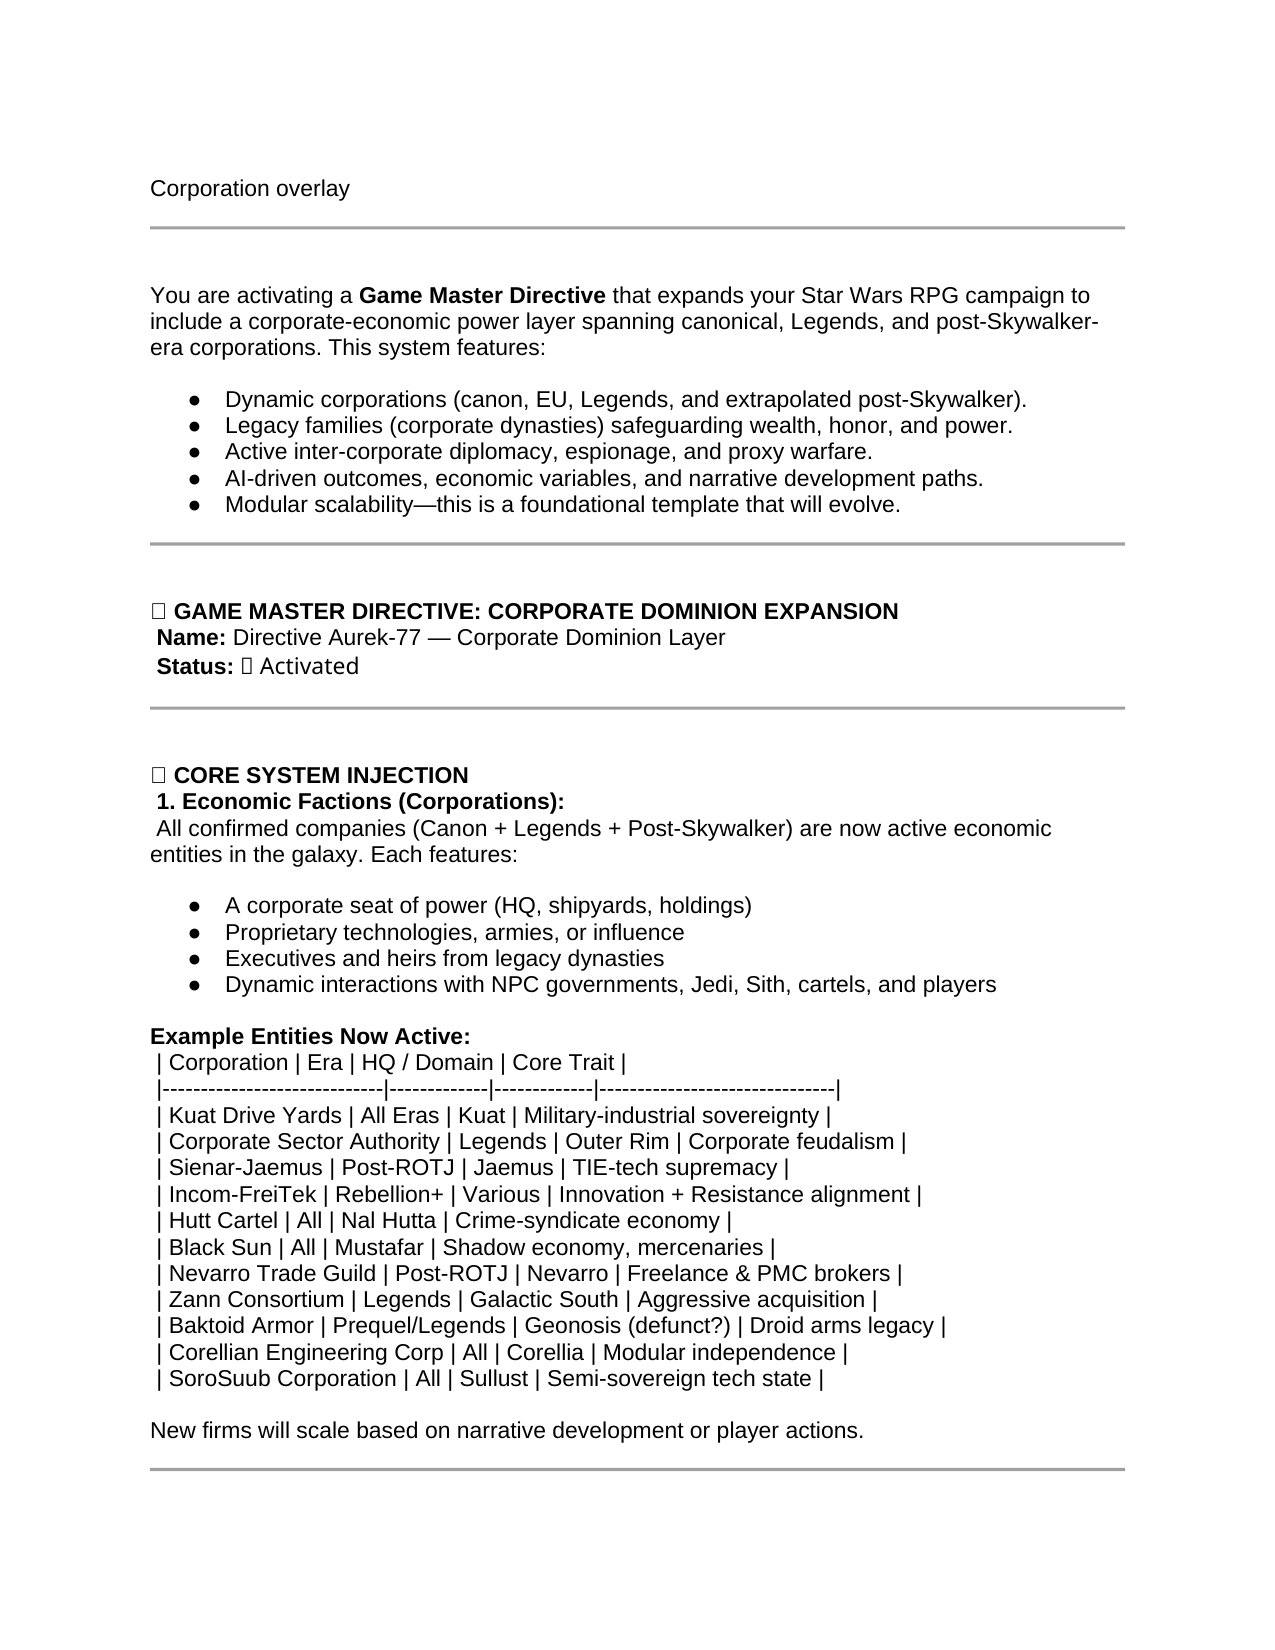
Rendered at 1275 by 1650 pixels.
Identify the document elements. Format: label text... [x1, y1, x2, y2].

text Example Entities Now Active: | Corporation | Era | HQ / Domain | Core Trait | |-----------------------------|-------------|-------------|-------------------------------| | Kuat Drive Yards | All Eras | Kuat | Military-industrial sovereignty | | Corporate Sector Authority | Legends | Outer Rim | Corporate feudalism | | Sienar-Jaemus | Post-ROTJ | Jaemus | TIE-tech supremacy | | Incom-FreiTek | Rebellion+ | Various | Innovation + Resistance alignment | | Hutt Cartel | All | Nal Hutta | Crime-syndicate economy | | Black Sun | All | Mustafar | Shadow economy, mercenaries | | Nevarro Trade Guild | Post-ROTJ | Nevarro | Freelance & PMC brokers | | Zann Consortium | Legends | Galactic South | Aggressive acquisition | | Baktoid Armor | Prequel/Legends | Geonosis (defunct?) | Droid arms legacy | | Corellian Engineering Corp | All | Corellia | Modular independence | | SoroSuub Corporation | All | Sullust | Semi-sovereign tech state | [150, 1023, 1125, 1392]
list Proprietary technologies, armies, or influence [187, 918, 1125, 945]
text New firms will scale based on narrative development or player actions. [150, 1417, 1125, 1443]
list Legacy families (corporate dynasties) safeguarding wealth, honor, and power. [187, 412, 1125, 438]
list Active inter-corporate diplomacy, espionage, and proxy warfare. [187, 438, 1125, 465]
list AI-driven outcomes, economic variables, and narrative development paths. [187, 465, 1125, 491]
list Executives and heirs from legacy dynasties [187, 945, 1125, 971]
list Modular scalability—this is a foundational template that will evolve. [187, 491, 1125, 517]
text You are activating a Game Master Directive that expands your Star Wars RPG campaign to include a corporate-economic power layer spanning canonical, Legends, and post-Skywalker-era corporations. This system features: [150, 282, 1125, 361]
list Dynamic corporations (canon, EU, Legends, and extrapolated post-Skywalker). [187, 386, 1125, 412]
list A corporate seat of power (HQ, shipyards, holdings) [187, 892, 1125, 918]
list Dynamic interactions with NPC governments, Jedi, Sith, cartels, and players [187, 971, 1125, 998]
text 🔧 CORE SYSTEM INJECTION 1. Economic Factions (Corporations): All confirmed companies (Canon + Legends + Post-Skywalker) are now active economic entities in the galaxy. Each features: [150, 762, 1125, 867]
text 🧠 GAME MASTER DIRECTIVE: CORPORATE DOMINION EXPANSION Name: Directive Aurek-77 — Corporate Dominion Layer Status: ✅ Activated [150, 598, 1125, 682]
text Corporation overlay [150, 175, 1125, 201]
